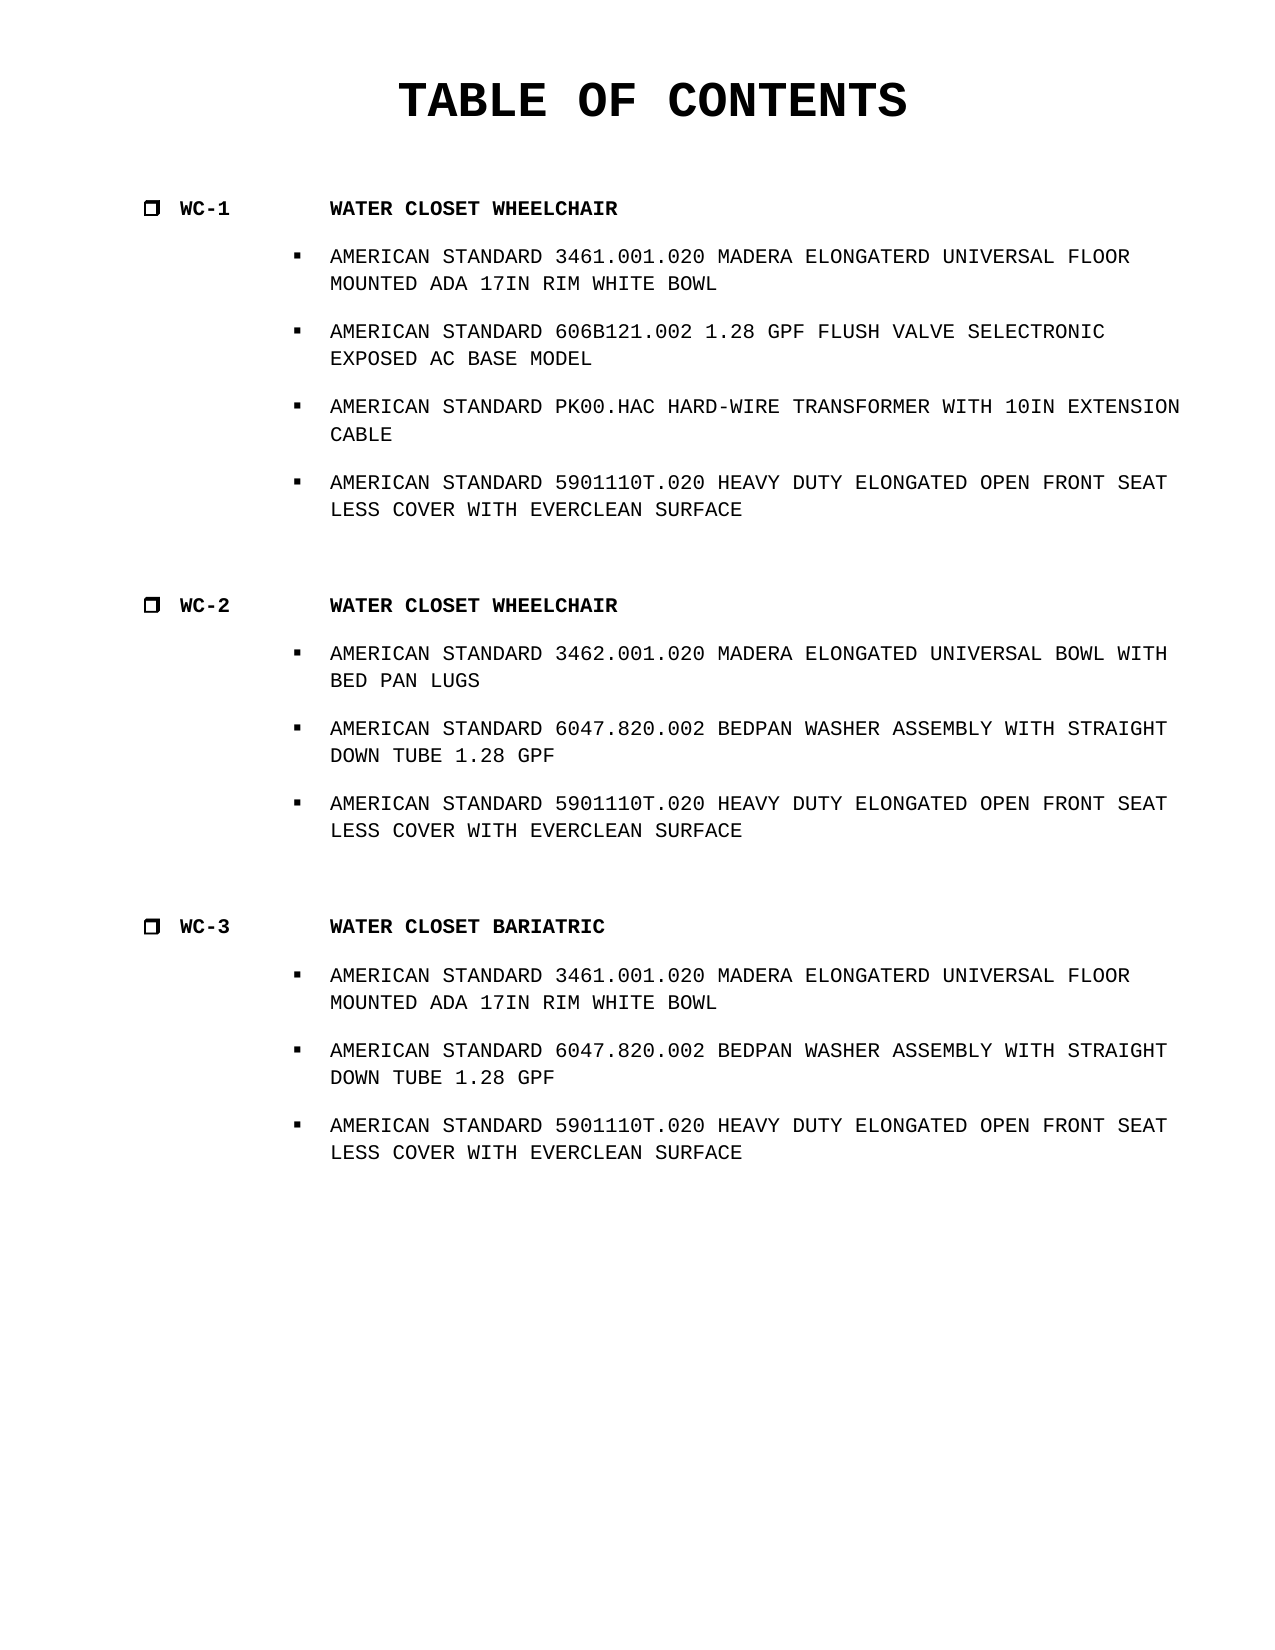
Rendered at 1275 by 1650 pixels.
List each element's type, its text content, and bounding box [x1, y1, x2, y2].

list AMERICAN STANDARD 3462.001.020 MADERA ELONGATED UNIVERSAL BOWL WITH BED PAN LUGS [292, 643, 1200, 694]
list AMERICAN STANDARD 5901110T.020 HEAVY DUTY ELONGATED OPEN FRONT SEAT LESS COVER WITH EVERCLEAN SURFACE [292, 793, 1200, 844]
list AMERICAN STANDARD 3461.001.020 MADERA ELONGATERD UNIVERSAL FLOOR MOUNTED ADA 17IN RIM WHITE BOWL [292, 964, 1200, 1015]
list AMERICAN STANDARD 6047.820.002 BEDPAN WASHER ASSEMBLY WITH STRAIGHT DOWN TUBE 1.28 GPF [292, 1040, 1200, 1091]
list AMERICAN STANDARD 5901110T.020 HEAVY DUTY ELONGATED OPEN FRONT SEAT LESS COVER WITH EVERCLEAN SURFACE [292, 472, 1200, 522]
list AMERICAN STANDARD 5901110T.020 HEAVY DUTY ELONGATED OPEN FRONT SEAT LESS COVER WITH EVERCLEAN SURFACE [292, 1115, 1200, 1166]
list WC-3 WATER CLOSET BARIATRIC [142, 917, 1200, 940]
list AMERICAN STANDARD PK00.HAC HARD-WIRE TRANSFORMER WITH 10IN EXTENSION CABLE [292, 396, 1200, 447]
list WC-2 WATER CLOSET WHEELCHAIR [142, 595, 1200, 618]
list AMERICAN STANDARD 606B121.002 1.28 GPF FLUSH VALVE SELECTRONIC EXPOSED AC BASE MODEL [292, 321, 1200, 372]
list WC-1 WATER CLOSET WHEELCHAIR [142, 198, 1200, 222]
list AMERICAN STANDARD 6047.820.002 BEDPAN WASHER ASSEMBLY WITH STRAIGHT DOWN TUBE 1.28 GPF [292, 718, 1200, 769]
list AMERICAN STANDARD 3461.001.020 MADERA ELONGATERD UNIVERSAL FLOOR MOUNTED ADA 17IN RIM WHITE BOWL [292, 246, 1200, 297]
